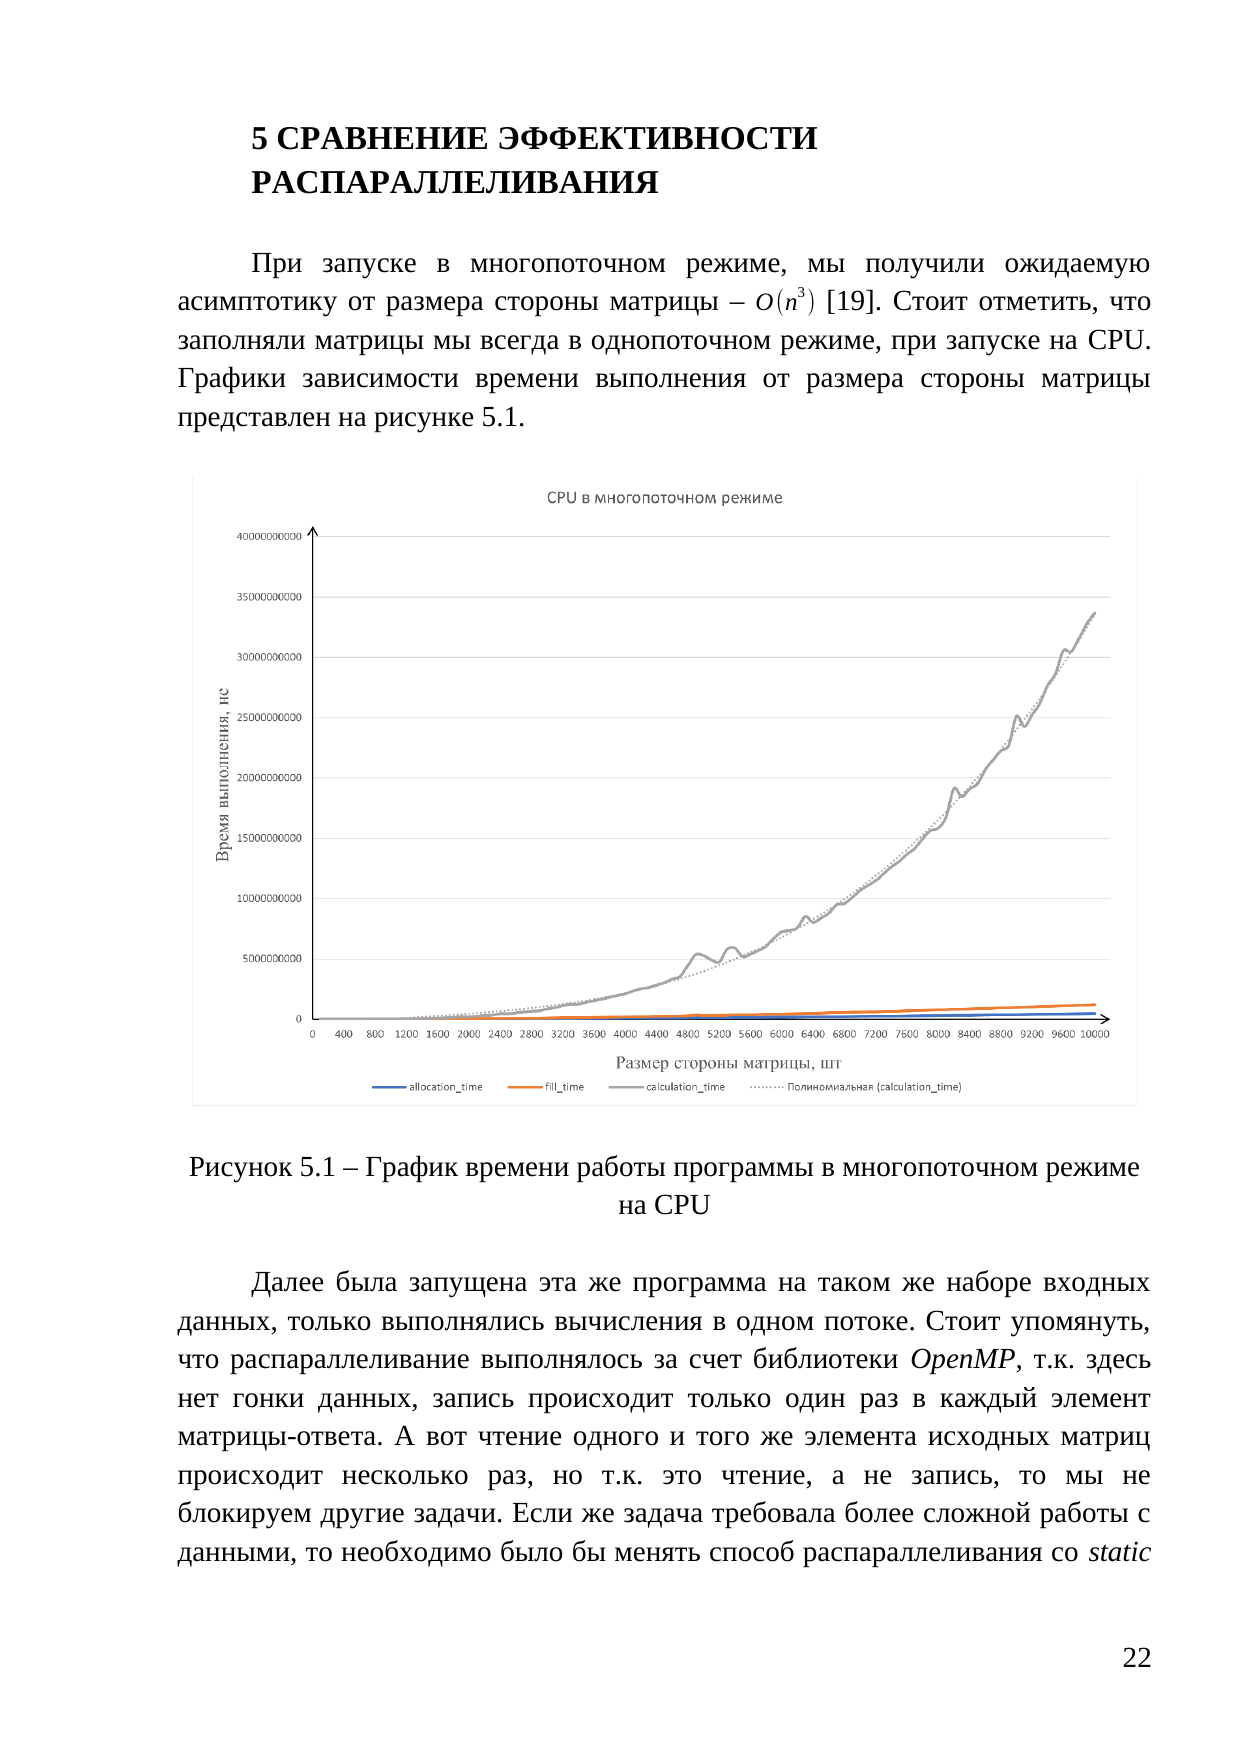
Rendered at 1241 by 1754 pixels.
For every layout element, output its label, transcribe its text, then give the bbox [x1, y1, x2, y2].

text При запуске в многопоточном режиме, мы получили ожидаемую асимптотику от размера стороны матрицы – [19]. Стоит отметить, что заполняли матрицы мы всегда в однопоточном режиме, при запуске на CPU. Графики зависимости времени выполнения от размера стороны матрицы представлен на рисунке 5.1. [177, 245, 1152, 432]
picture [192, 476, 1137, 1106]
subtitle 5 Сравнение эффективности распараллеливания [251, 118, 1152, 201]
text Рисунок 5.1 – График времени работы программы в многопоточном режиме на CPU [177, 1149, 1152, 1221]
